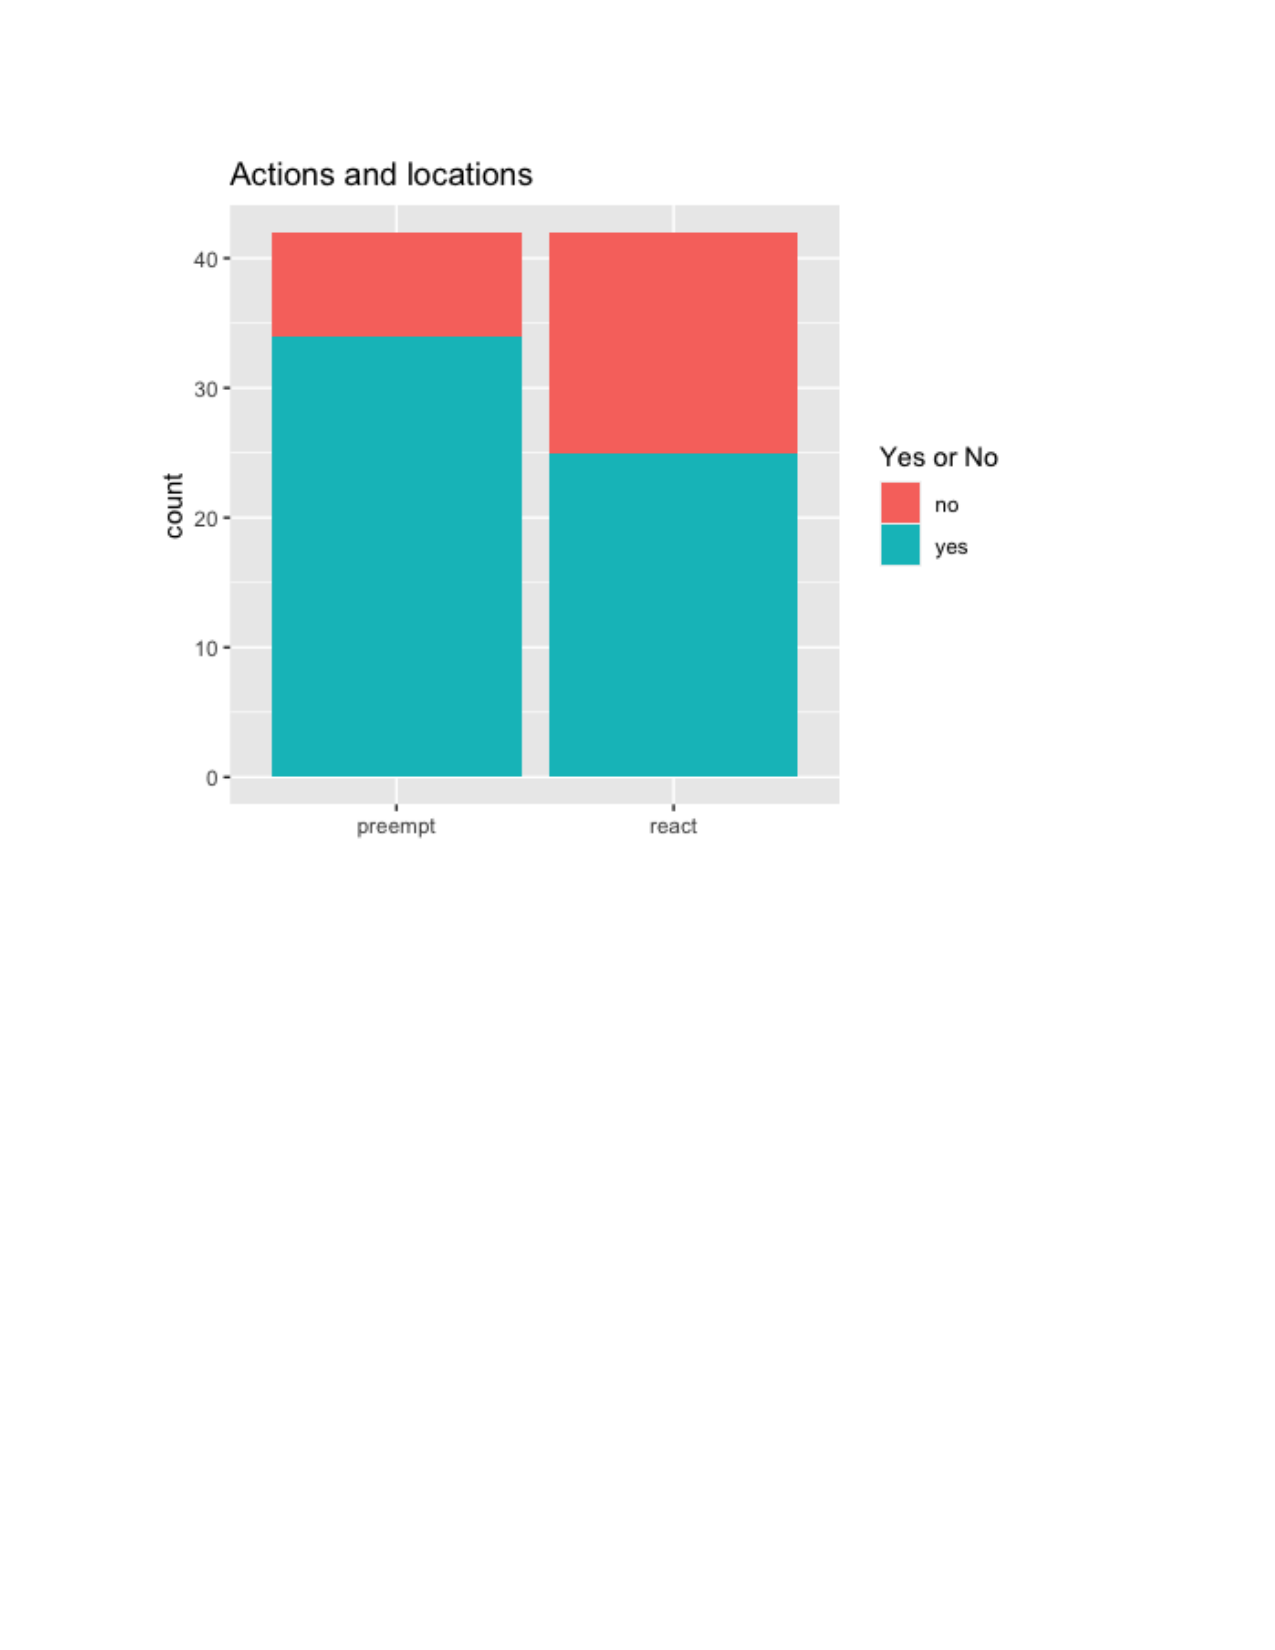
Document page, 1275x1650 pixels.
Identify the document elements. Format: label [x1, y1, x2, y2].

picture [150, 150, 1025, 850]
